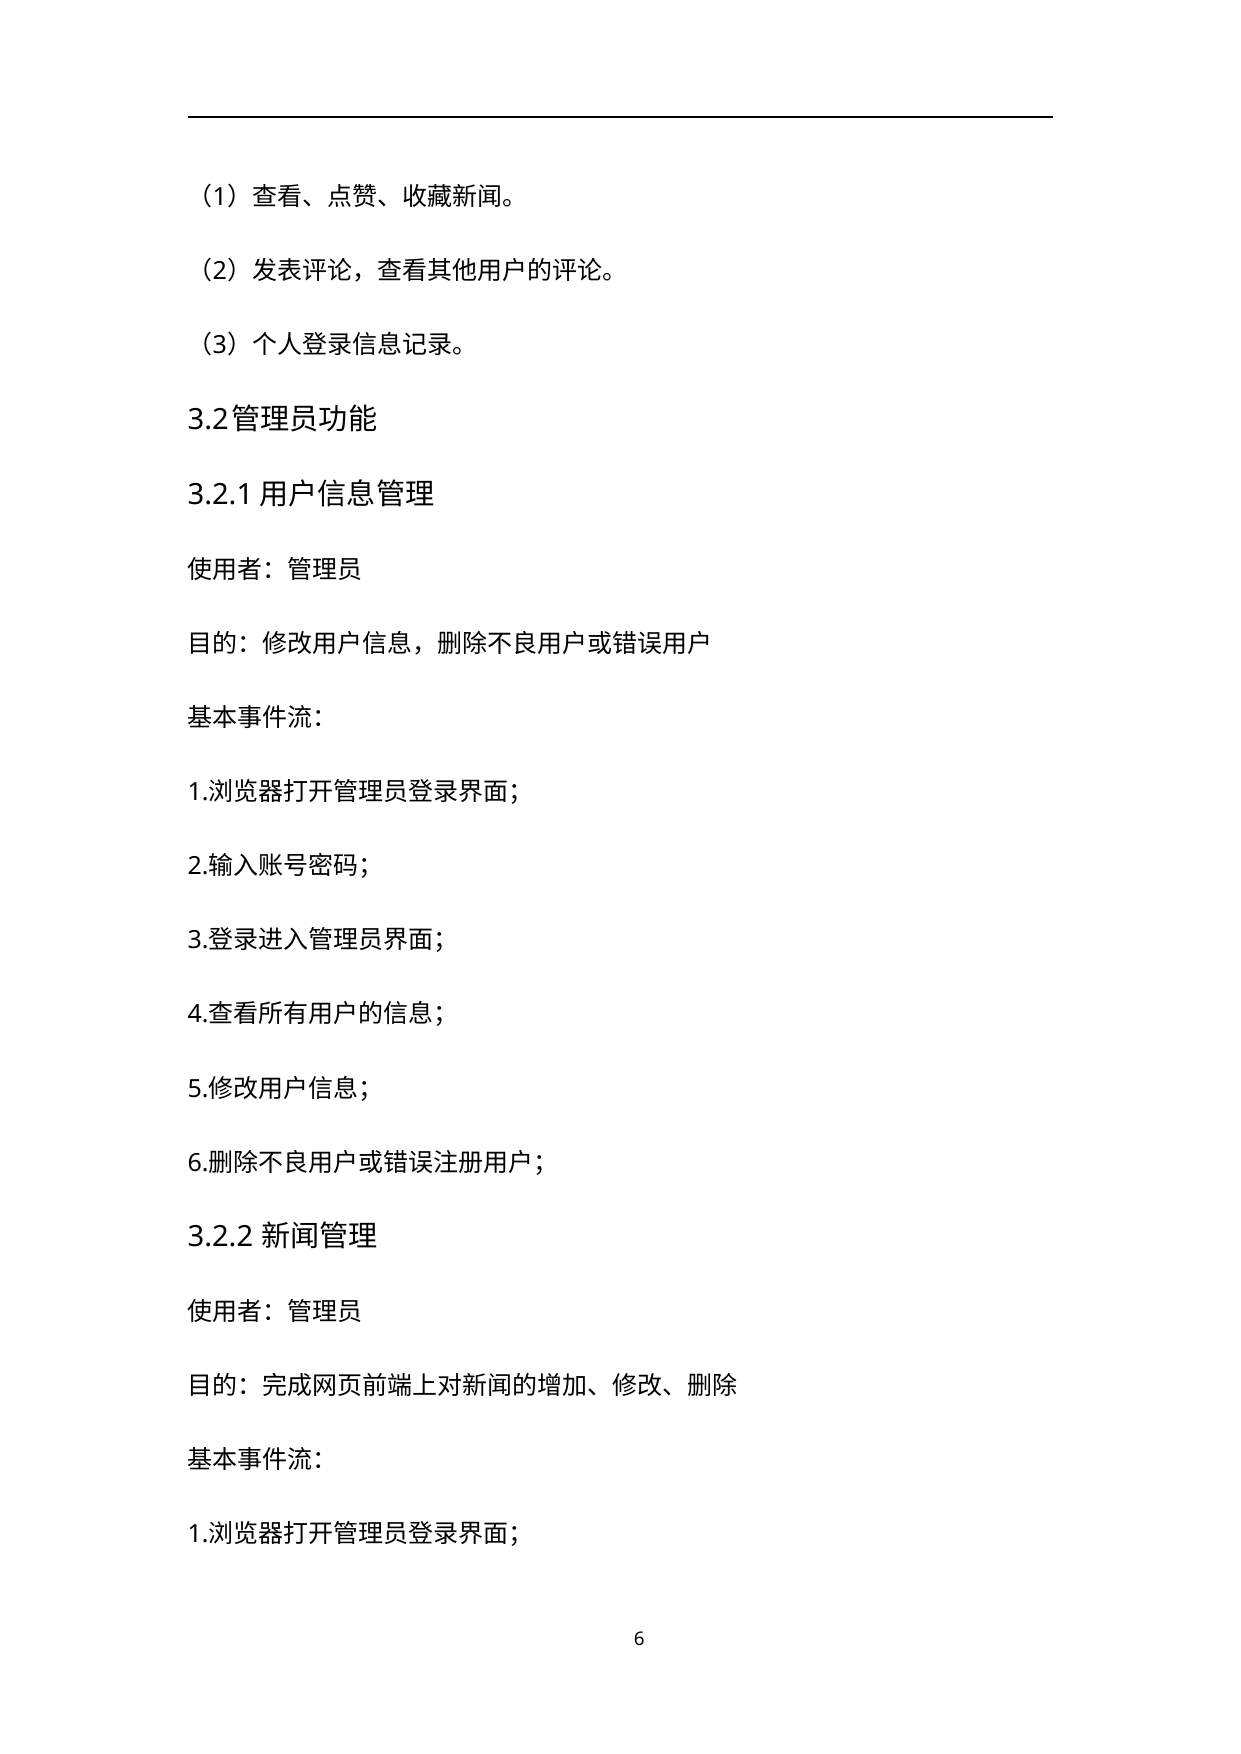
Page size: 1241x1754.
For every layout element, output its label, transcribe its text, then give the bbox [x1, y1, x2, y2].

subtitle 3.2.1用户信息管理 [187, 460, 1053, 525]
text 1.浏览器打开管理员登录界面； [187, 757, 1053, 822]
text 基本事件流： [187, 683, 1053, 748]
list （3）个人登录信息记录。 [187, 310, 1053, 375]
text 使用者：管理员 [187, 1277, 1053, 1342]
text 目的：完成网页前端上对新闻的增加、修改、删除 [187, 1351, 1053, 1416]
text 4.查看所有用户的信息； [187, 979, 1053, 1044]
list 1.浏览器打开管理员登录界面； [187, 1499, 1053, 1564]
text 5.修改用户信息； [187, 1054, 1053, 1119]
list （2）发表评论，查看其他用户的评论。 [187, 236, 1053, 301]
text 6.删除不良用户或错误注册用户； [187, 1128, 1053, 1193]
text 2.输入账号密码； [187, 831, 1053, 896]
text 基本事件流： [187, 1425, 1053, 1490]
subtitle 3.2.2 新闻管理 [187, 1202, 1053, 1267]
text 目的：修改用户信息，删除不良用户或错误用户 [187, 609, 1053, 674]
text 3.登录进入管理员界面； [187, 906, 1053, 971]
text 使用者：管理员 [187, 535, 1053, 600]
subtitle 3.2 管理员功能 [187, 384, 1053, 449]
list （1）查看、点赞、收藏新闻。 [187, 162, 1053, 227]
